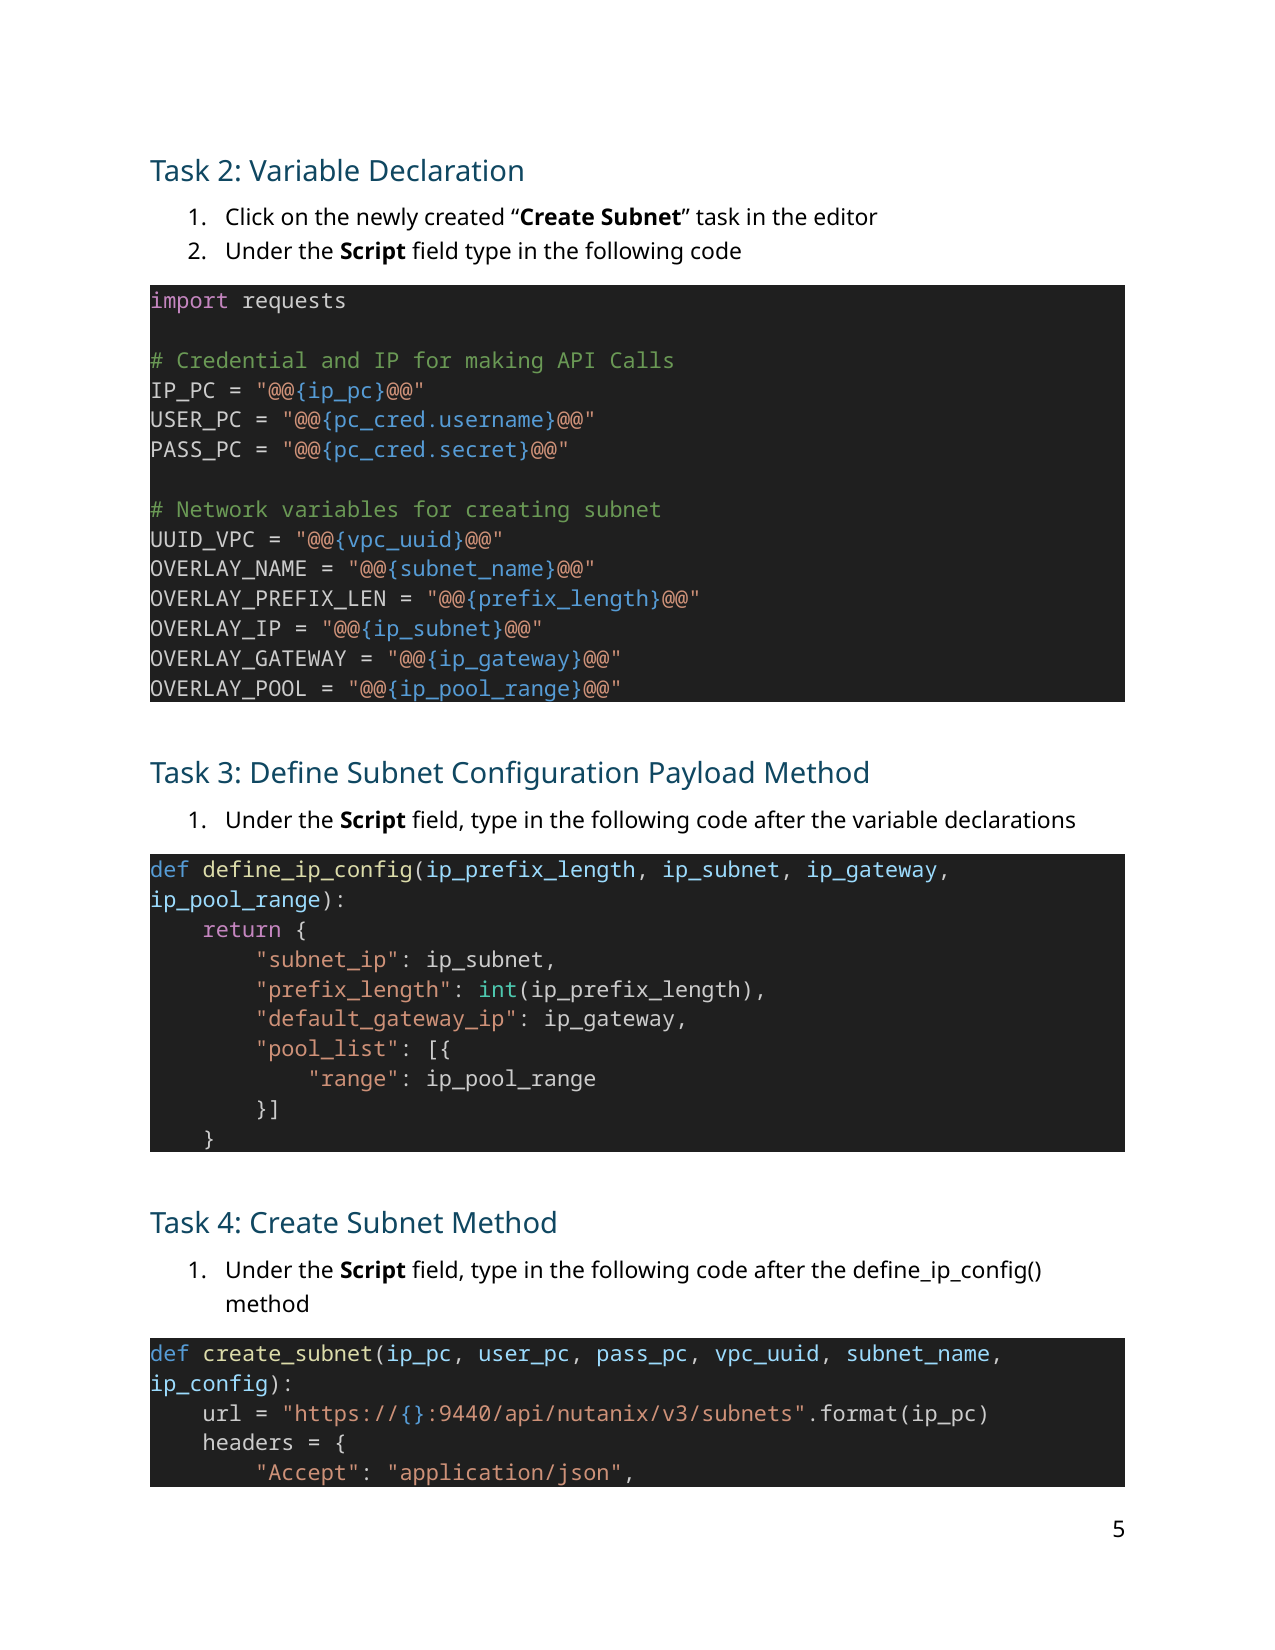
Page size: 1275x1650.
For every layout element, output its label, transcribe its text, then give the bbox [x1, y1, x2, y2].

text return { [150, 914, 1125, 944]
text def create_subnet(ip_pc, user_pc, pass_pc, vpc_uuid, subnet_name, ip_config): [150, 1338, 1125, 1398]
text }] [150, 1093, 1125, 1122]
list Under the Script field type in the following code [187, 235, 1125, 266]
list Under the Script field, type in the following code after the define_ip_config() method [187, 1254, 1125, 1319]
text url = "https://{}:9440/api/nutanix/v3/subnets".format(ip_pc) [150, 1398, 1125, 1427]
text UUID_VPC = "@@{vpc_uuid}@@" [150, 524, 1125, 553]
text import requests [150, 285, 1125, 315]
text "prefix_length": int(ip_prefix_length), [150, 973, 1125, 1003]
text OVERLAY_IP = "@@{ip_subnet}@@" [150, 613, 1125, 643]
list Under the Script field, type in the following code after the variable declarations [187, 804, 1125, 835]
text "range": ip_pool_range [150, 1063, 1125, 1093]
text # Network variables for creating subnet [150, 494, 1125, 524]
text PASS_PC = "@@{pc_cred.secret}@@" [150, 434, 1125, 464]
text # Credential and IP for making API Calls [150, 345, 1125, 375]
text OVERLAY_NAME = "@@{subnet_name}@@" [150, 553, 1125, 583]
text OVERLAY_PREFIX_LEN = "@@{prefix_length}@@" [150, 583, 1125, 613]
text } [150, 1122, 1125, 1152]
subtitle Task 2: Variable Declaration [150, 150, 1125, 190]
text "pool_list": [{ [150, 1033, 1125, 1063]
text OVERLAY_GATEWAY = "@@{ip_gateway}@@" [150, 643, 1125, 673]
text "Accept": "application/json", [150, 1457, 1125, 1487]
subtitle Task 3: Define Subnet Configuration Payload Method [150, 753, 1125, 792]
text def define_ip_config(ip_prefix_length, ip_subnet, ip_gateway, ip_pool_range): [150, 854, 1125, 914]
text headers = { [150, 1427, 1125, 1457]
text USER_PC = "@@{pc_cred.username}@@" [150, 404, 1125, 434]
subtitle Task 4: Create Subnet Method [150, 1203, 1125, 1242]
text OVERLAY_POOL = "@@{ip_pool_range}@@" [150, 673, 1125, 702]
list Click on the newly created “Create Subnet” task in the editor [187, 201, 1125, 232]
text IP_PC = "@@{ip_pc}@@" [150, 375, 1125, 404]
text "subnet_ip": ip_subnet, [150, 944, 1125, 973]
text "default_gateway_ip": ip_gateway, [150, 1003, 1125, 1033]
